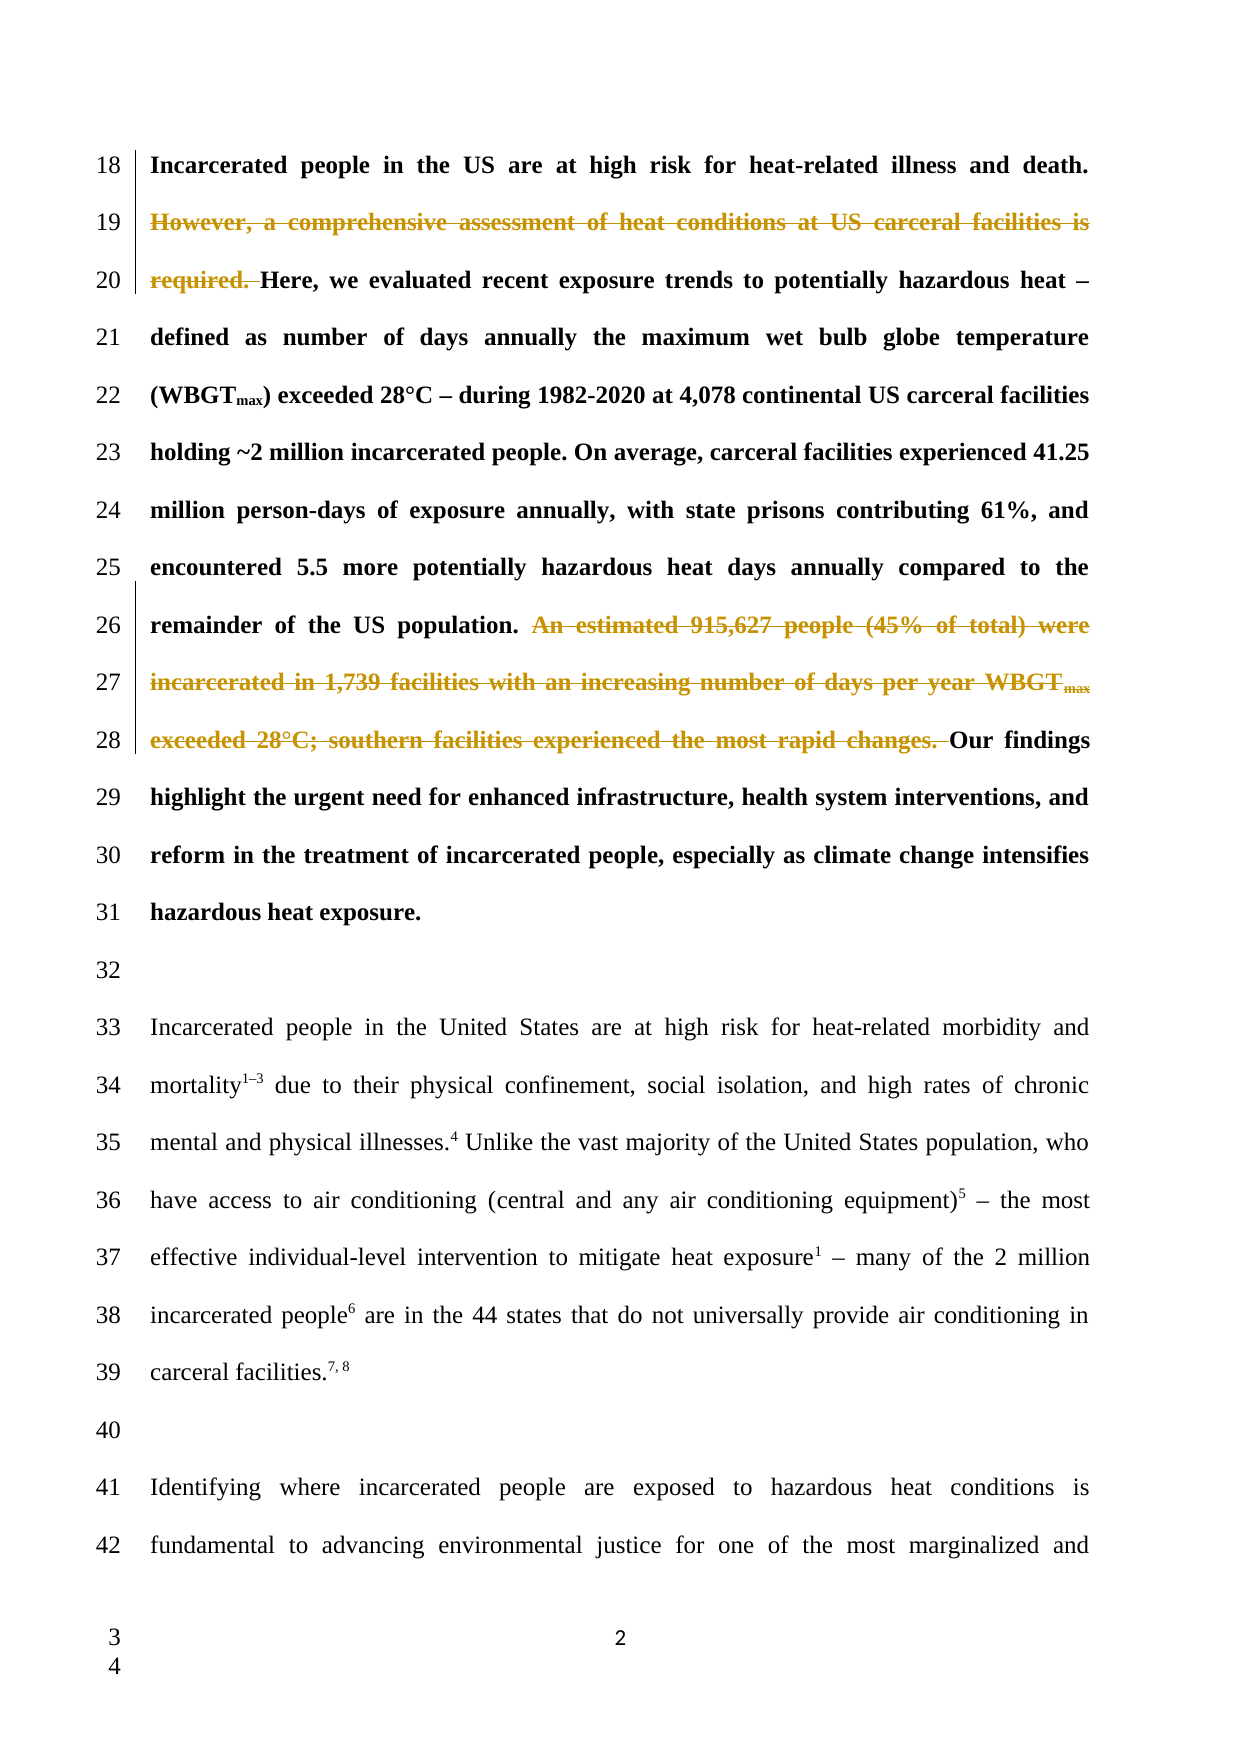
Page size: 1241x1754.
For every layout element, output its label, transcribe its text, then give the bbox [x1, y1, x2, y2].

text Incarcerated people in the US are at high risk for heat-related illness and death. Here, we evaluated recent exposure trends to potentially hazardous heat – defined as number of days annually the maximum wet bulb globe temperature (WBGTmax) exceeded 28°C – during 1982-2020 at 4,078 continental US carceral facilities holding ~2 million incarcerated people. On average, carceral facilities experienced 41.25 million person-days of exposure annually, with state prisons contributing 61%, and encountered 5.5 more potentially hazardous heat days annually compared to the remainder of the US population. Our findings highlight the urgent need for enhanced infrastructure, health system interventions, and reform in the treatment of incarcerated people, especially as climate change intensifies hazardous heat exposure. [150, 150, 1090, 223]
text Incarcerated people in the US are at high risk for heat-related illness and death. Here, we evaluated recent exposure trends to potentially hazardous heat – defined as number of days annually the maximum wet bulb globe temperature (WBGTmax) exceeded 28°C – during 1982-2020 at 4,078 continental US carceral facilities holding ~2 million incarcerated people. On average, carceral facilities experienced 41.25 million person-days of exposure annually, with state prisons contributing 61%, and encountered 5.5 more potentially hazardous heat days annually compared to the remainder of the US population. Our findings highlight the urgent need for enhanced infrastructure, health system interventions, and reform in the treatment of incarcerated people, especially as climate change intensifies hazardous heat exposure. [150, 224, 1090, 926]
text Incarcerated people in the United States are at high risk for heat-related morbidity and mortality1–3 due to their physical confinement, social isolation, and high rates of chronic mental and physical illnesses.4 Unlike the vast majority of the United States population, who have access to air conditioning (central and any air conditioning equipment)5 – the most effective individual-level intervention to mitigate heat exposure1 – many of the 2 million incarcerated people6 are in the 44 states that do not universally provide air conditioning in carceral facilities.7, 8 [150, 1012, 1090, 1386]
